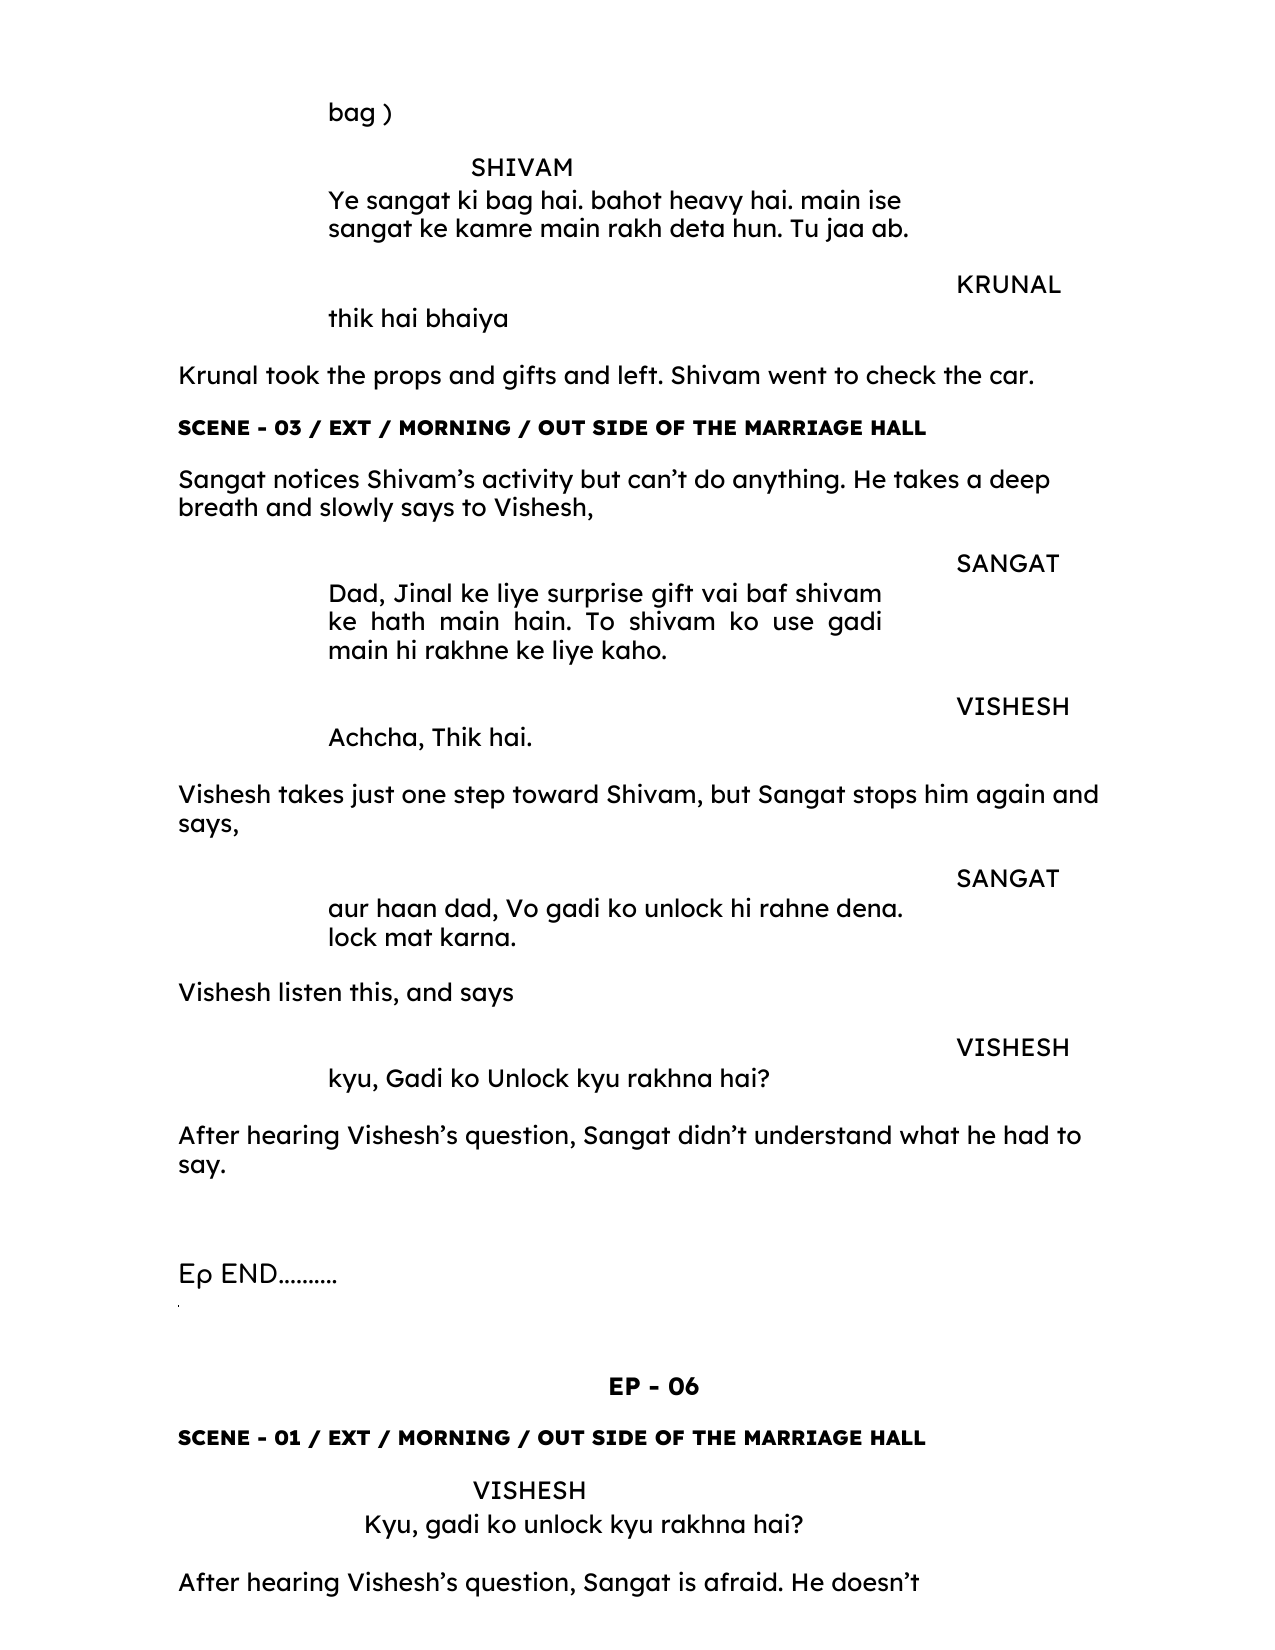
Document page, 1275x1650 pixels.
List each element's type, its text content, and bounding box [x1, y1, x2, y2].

subtitle VISHESH [478, 1031, 1125, 1062]
text Dad, Jinal ke liye surprise gift vai baf shivam ke hath main hain. To shivam ko use gadi main hi rakhne ke liye kaho. [328, 579, 883, 666]
subtitle SCENE - 03 / EXT / MORNING / OUT SIDE OF THE MARRIAGE HALL [178, 414, 1125, 440]
subtitle SANGAT [478, 863, 1125, 894]
text kyu, Gadi ko Unlock kyu rakhna hai? [328, 1062, 1125, 1094]
text After hearing Vishesh’s question, Sangat is afraid. He doesn’t [178, 1566, 1125, 1598]
subtitle SHIVAM [0, 151, 1044, 183]
text Ye sangat ki bag hai. bahot heavy hai. main ise sangat ke kamre main rakh deta hun. Tu jaa ab. [328, 186, 912, 244]
text VISHESH [0, 1474, 1059, 1506]
text After hearing Vishesh’s question, Sangat didn’t understand what he had to say. [178, 1121, 1120, 1179]
subtitle VISHESH [478, 690, 1125, 721]
text thik hai bhaiya [328, 302, 1125, 334]
text Sangat notices Shivam’s activity but can’t do anything. He takes a deep breath and slowly says to Vishesh, [178, 465, 1120, 523]
text bag ) [328, 97, 1125, 128]
text Kyu, gadi ko unlock kyu rakhna hai? [42, 1509, 1125, 1540]
text Achcha, Thik hai. [328, 721, 1125, 753]
text Vishesh takes just one step toward Shivam, but Sangat stops him again and says, [178, 781, 1125, 839]
text EP - 06 [275, 1370, 1030, 1401]
text Ep END.......... [178, 1261, 1125, 1289]
text Krunal took the props and gifts and left. Shivam went to check the car. [178, 361, 1120, 390]
subtitle KRUNAL [478, 268, 1125, 299]
text Vishesh listen this, and says [178, 976, 1125, 1008]
text aur haan dad, Vo gadi ko unlock hi rahne dena. lock mat karna. [328, 894, 912, 952]
text SCENE - 01 / EXT / MORNING / OUT SIDE OF THE MARRIAGE HALL [178, 1425, 1125, 1451]
subtitle SANGAT [478, 547, 1125, 578]
